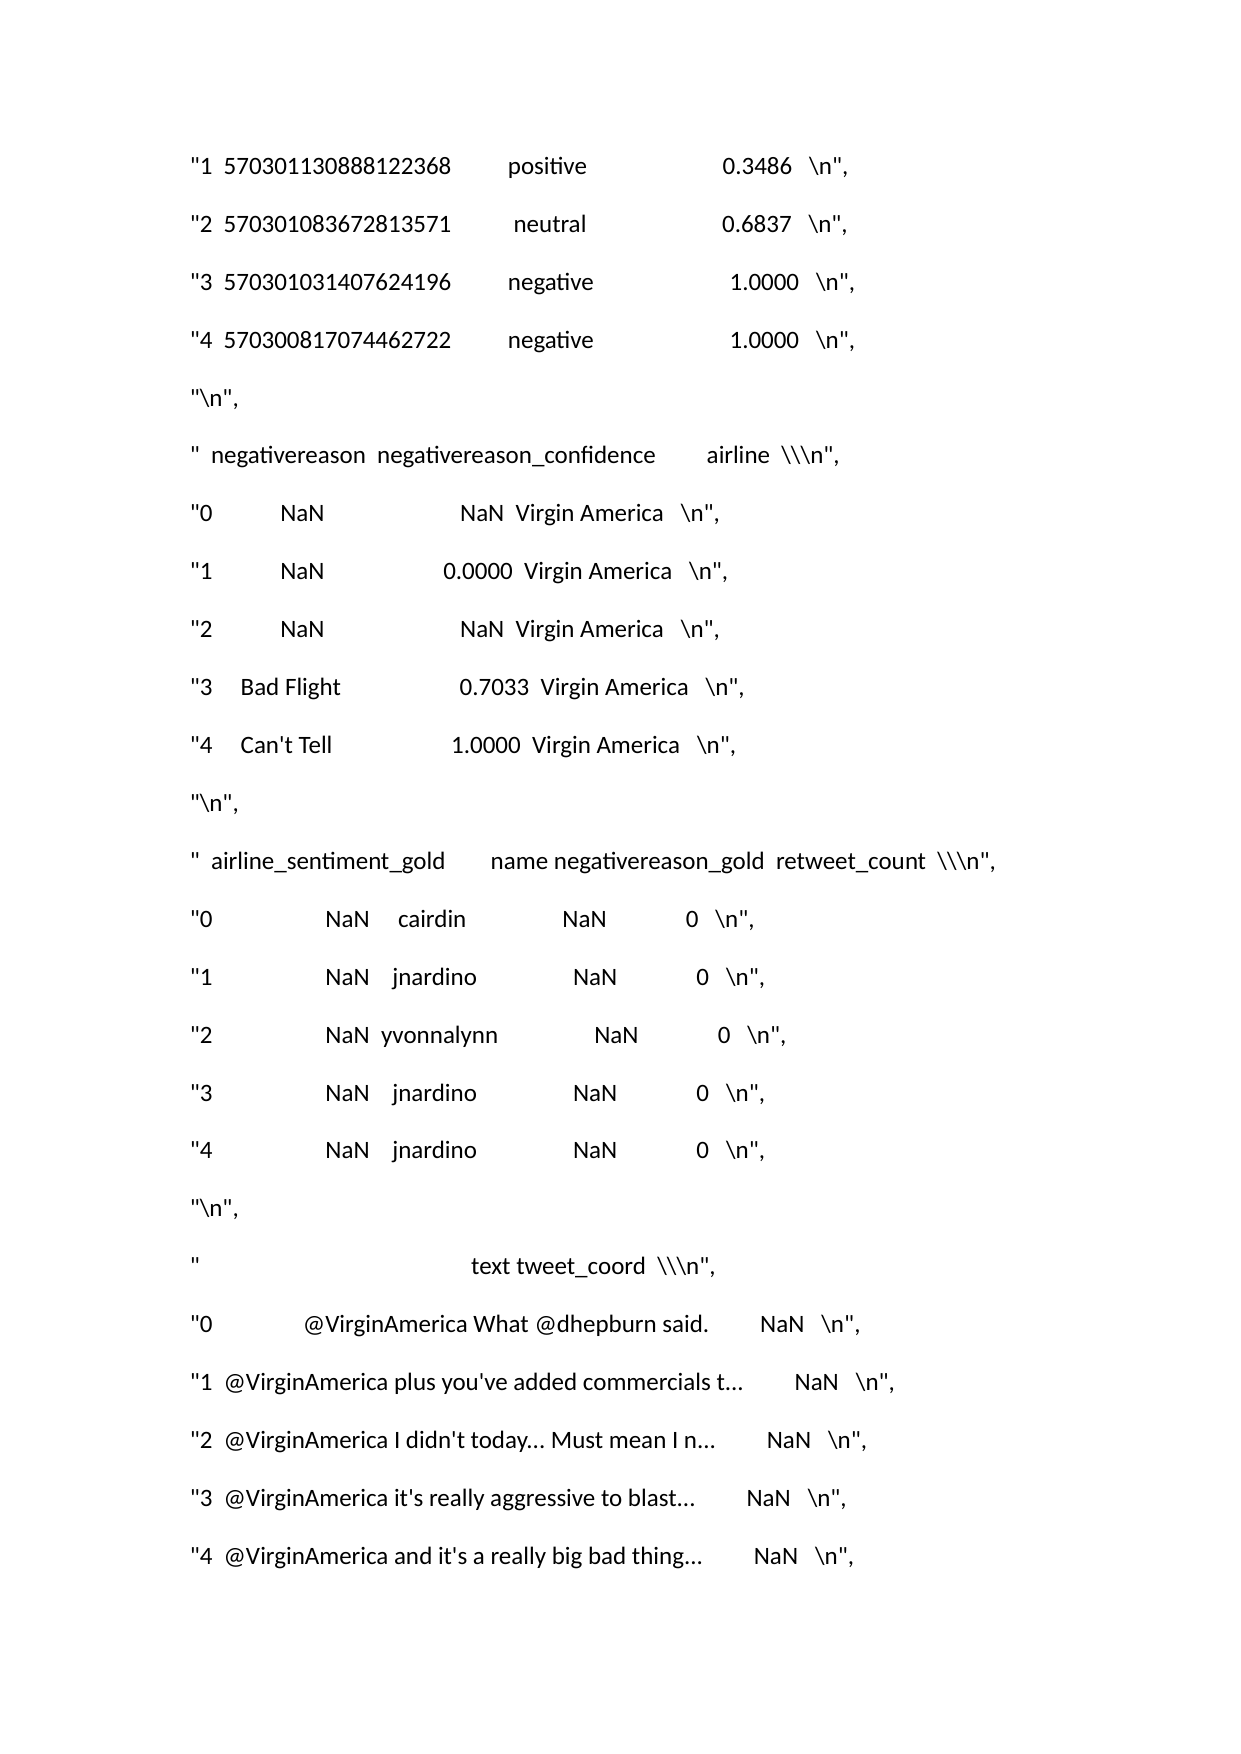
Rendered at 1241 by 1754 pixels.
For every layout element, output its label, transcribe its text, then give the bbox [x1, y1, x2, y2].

text "4 Can't Tell 1.0000 Virgin America \n", [150, 729, 1090, 760]
text "1 570301130888122368 positive 0.3486 \n", [150, 150, 1090, 181]
text " text tweet_coord \\\n", [150, 1250, 1090, 1281]
text "3 @VirginAmerica it's really aggressive to blast... NaN \n", [150, 1482, 1090, 1513]
text "2 @VirginAmerica I didn't today... Must mean I n... NaN \n", [150, 1424, 1090, 1455]
text "1 NaN jnardino NaN 0 \n", [150, 961, 1090, 991]
text "\n", [150, 382, 1090, 412]
text "4 NaN jnardino NaN 0 \n", [150, 1134, 1090, 1165]
text "3 570301031407624196 negative 1.0000 \n", [150, 266, 1090, 296]
text "4 570300817074462722 negative 1.0000 \n", [150, 324, 1090, 354]
text "3 Bad Flight 0.7033 Virgin America \n", [150, 671, 1090, 702]
text "2 NaN yvonnalynn NaN 0 \n", [150, 1019, 1090, 1049]
text "2 NaN NaN Virgin America \n", [150, 613, 1090, 644]
text "1 NaN 0.0000 Virgin America \n", [150, 555, 1090, 586]
text "0 @VirginAmerica What @dhepburn said. NaN \n", [150, 1308, 1090, 1339]
text "\n", [150, 787, 1090, 818]
text "0 NaN NaN Virgin America \n", [150, 497, 1090, 528]
text "1 @VirginAmerica plus you've added commercials t... NaN \n", [150, 1366, 1090, 1397]
text "\n", [150, 1192, 1090, 1223]
text "3 NaN jnardino NaN 0 \n", [150, 1077, 1090, 1107]
text " negativereason negativereason_confidence airline \\\n", [150, 439, 1090, 470]
text "4 @VirginAmerica and it's a really big bad thing... NaN \n", [150, 1540, 1090, 1571]
text "0 NaN cairdin NaN 0 \n", [150, 903, 1090, 933]
text " airline_sentiment_gold name negativereason_gold retweet_count \\\n", [150, 845, 1090, 876]
text "2 570301083672813571 neutral 0.6837 \n", [150, 208, 1090, 238]
